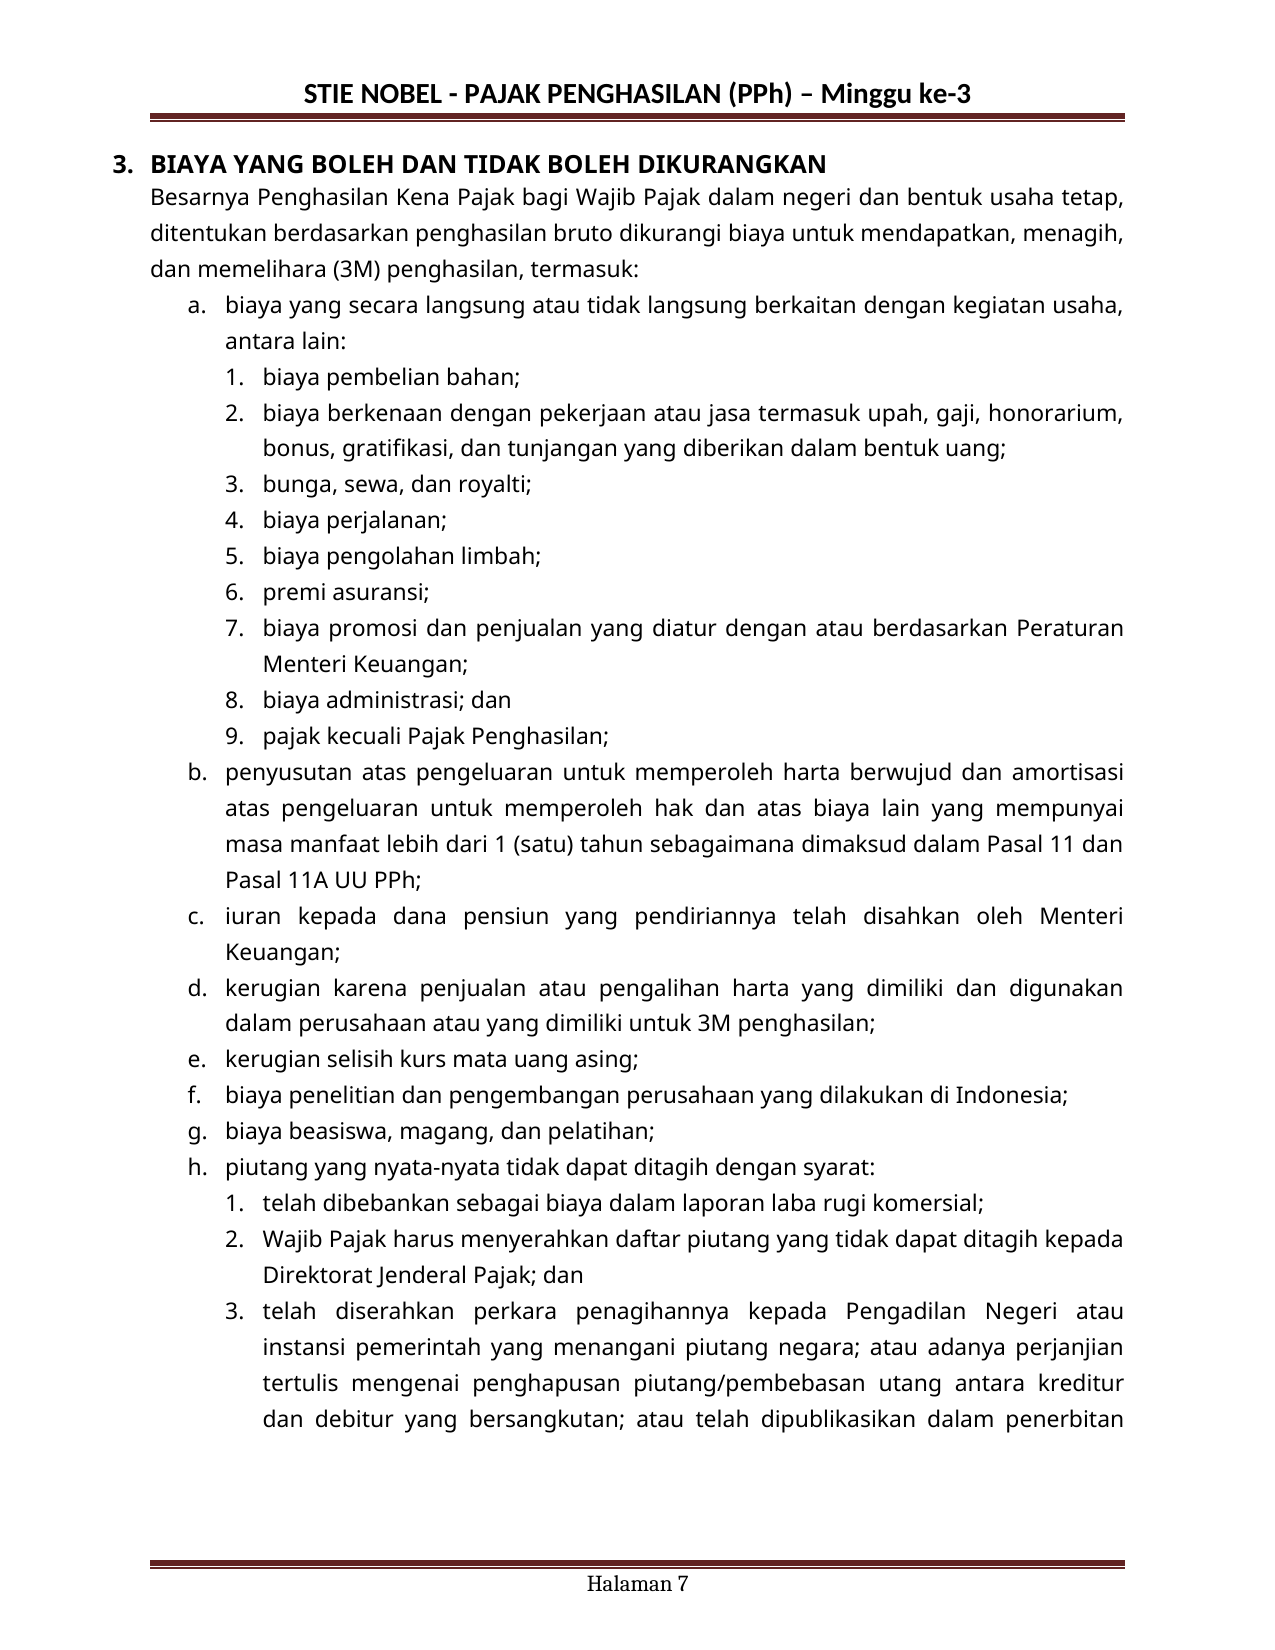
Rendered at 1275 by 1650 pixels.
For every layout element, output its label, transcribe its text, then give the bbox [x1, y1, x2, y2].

list biaya yang secara langsung atau tidak langsung berkaitan dengan kegiatan usaha, antara lain: [187, 289, 1125, 356]
list Wajib Pajak harus menyerahkan daftar piutang yang tidak dapat ditagih kepada Direktorat Jenderal Pajak; dan [225, 1223, 1125, 1290]
list iuran kepada dana pensiun yang pendiriannya telah disahkan oleh Menteri Keuangan; [187, 899, 1125, 967]
list BIAYA YANG BOLEH DAN TIDAK BOLEH DIKURANGKAN [112, 147, 1125, 181]
list biaya pembelian bahan; [225, 361, 1125, 392]
list biaya administrasi; dan [225, 684, 1125, 715]
list biaya beasiswa, magang, dan pelatihan; [187, 1115, 1125, 1146]
list premi asuransi; [225, 576, 1125, 607]
list kerugian karena penjualan atau pengalihan harta yang dimiliki dan digunakan dalam perusahaan atau yang dimiliki untuk 3M penghasilan; [187, 971, 1125, 1039]
list biaya promosi dan penjualan yang diatur dengan atau berdasarkan Peraturan Menteri Keuangan; [225, 612, 1125, 679]
list biaya perjalanan; [225, 504, 1125, 536]
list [225, 1295, 1125, 1434]
list biaya penelitian dan pengembangan perusahaan yang dilakukan di Indonesia; [187, 1079, 1125, 1111]
list kerugian selisih kurs mata uang asing; [187, 1043, 1125, 1074]
text Besarnya Penghasilan Kena Pajak bagi Wajib Pajak dalam negeri dan bentuk usaha tetap, ditentukan berdasarkan penghasilan bruto dikurangi biaya untuk mendapatkan, menagih, dan memelihara (3M) penghasilan, termasuk: [150, 181, 1125, 284]
list biaya berkenaan dengan pekerjaan atau jasa termasuk upah, gaji, honorarium, bonus, gratifikasi, dan tunjangan yang diberikan dalam bentuk uang; [225, 396, 1125, 464]
list bunga, sewa, dan royalti; [225, 468, 1125, 499]
list piutang yang nyata-nyata tidak dapat ditagih dengan syarat: [187, 1151, 1125, 1182]
list biaya pengolahan limbah; [225, 540, 1125, 571]
list penyusutan atas pengeluaran untuk memperoleh harta berwujud dan amortisasi atas pengeluaran untuk memperoleh hak dan atas biaya lain yang mempunyai masa manfaat lebih dari 1 (satu) tahun sebagaimana dimaksud dalam Pasal 11 dan Pasal 11A UU PPh; [187, 756, 1125, 895]
list telah dibebankan sebagai biaya dalam laporan laba rugi komersial; [225, 1187, 1125, 1218]
list pajak kecuali Pajak Penghasilan; [225, 720, 1125, 751]
